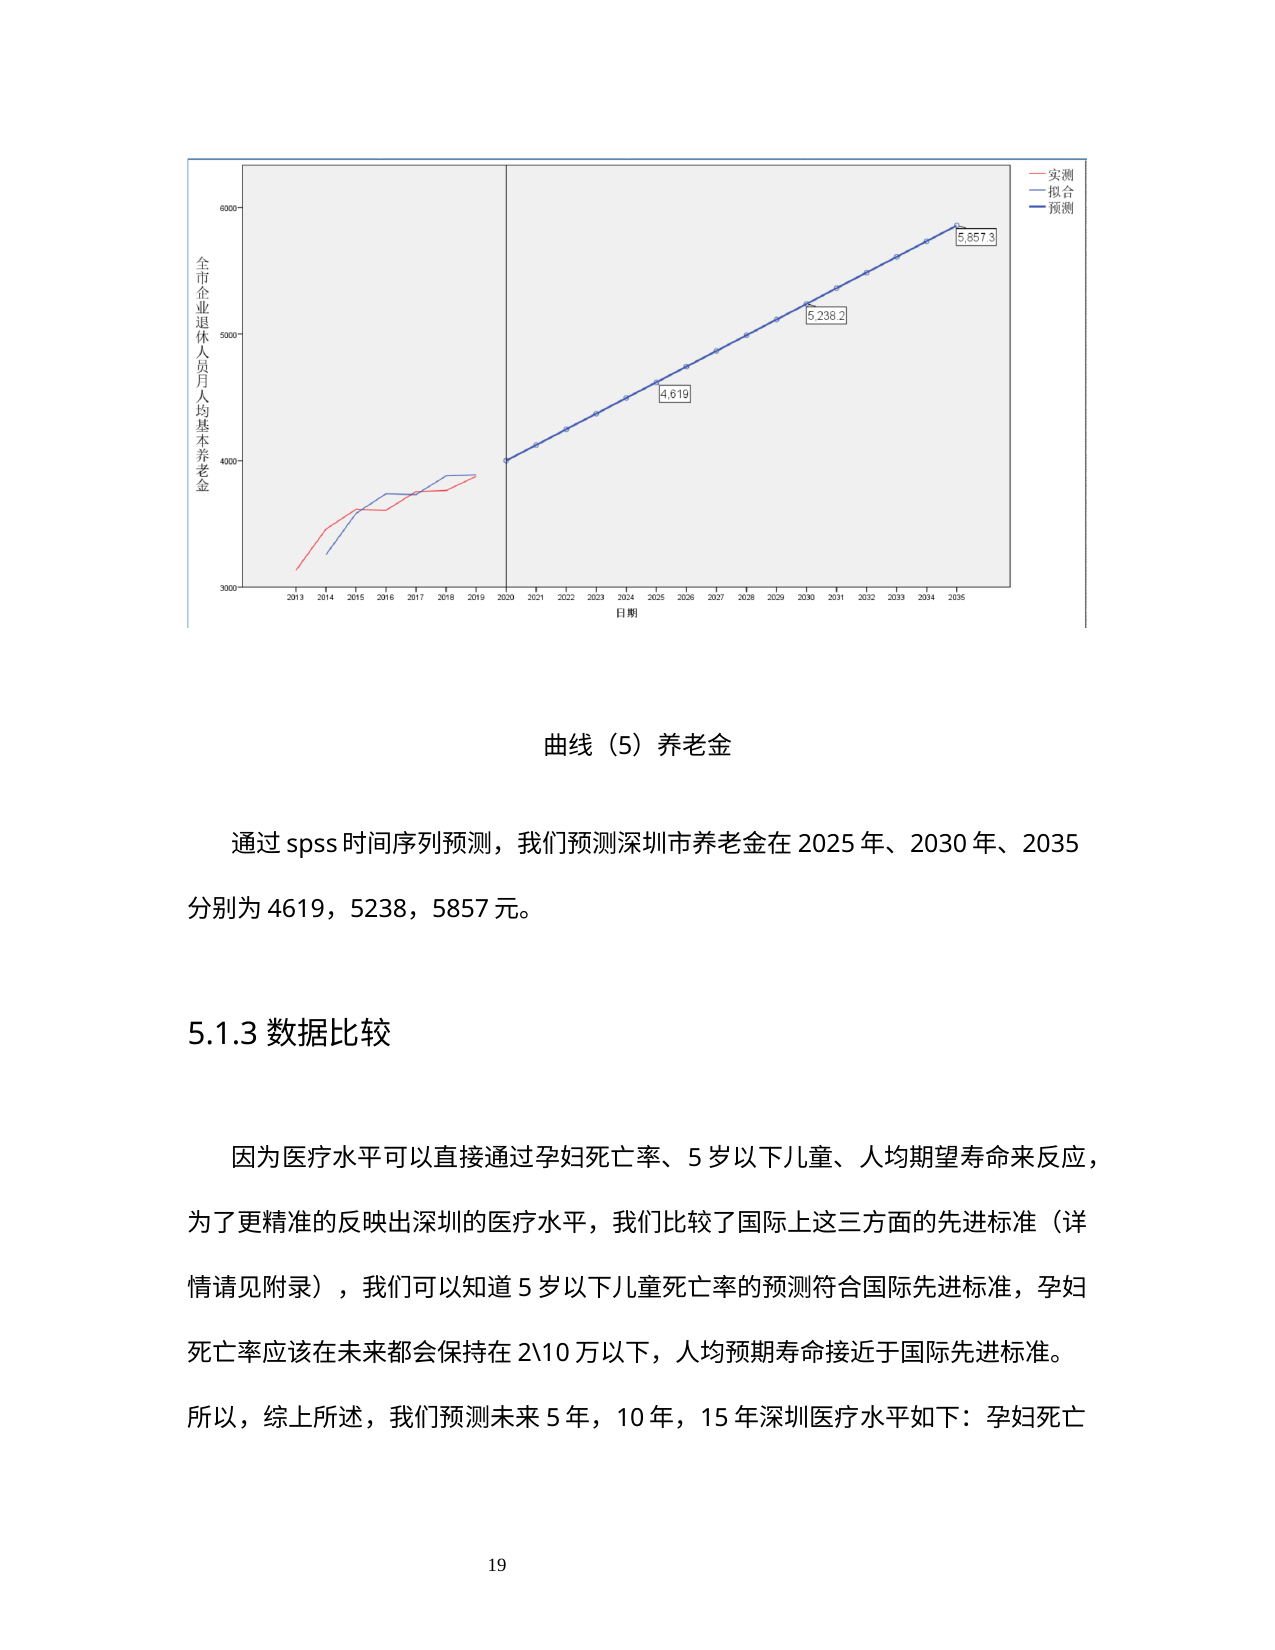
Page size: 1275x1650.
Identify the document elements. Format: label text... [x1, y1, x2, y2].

text 分别为4619，5238，5857元。 [187, 874, 1087, 939]
list 曲线（5）养老金 [187, 711, 1087, 776]
list 因为医疗水平可以直接通过孕妇死亡率、5岁以下儿童、人均期望寿命来反应，为了更精准的反映出深圳的医疗水平，我们比较了国际上这三方面的先进标准（详情请见附录），我们可以知道5岁以下儿童死亡率的预测符合国际先进标准，孕妇死亡率应该在未来都会保持在2\10万以下，人均预期寿命接近于国际先进标准。 [187, 1123, 1087, 1383]
text 通过spss时间序列预测，我们预测深圳市养老金在2025年、2030年、2035 [187, 809, 1087, 874]
picture [187, 158, 1087, 628]
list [187, 1383, 1087, 1448]
subtitle 5.1.3 数据比较 [187, 998, 1087, 1063]
